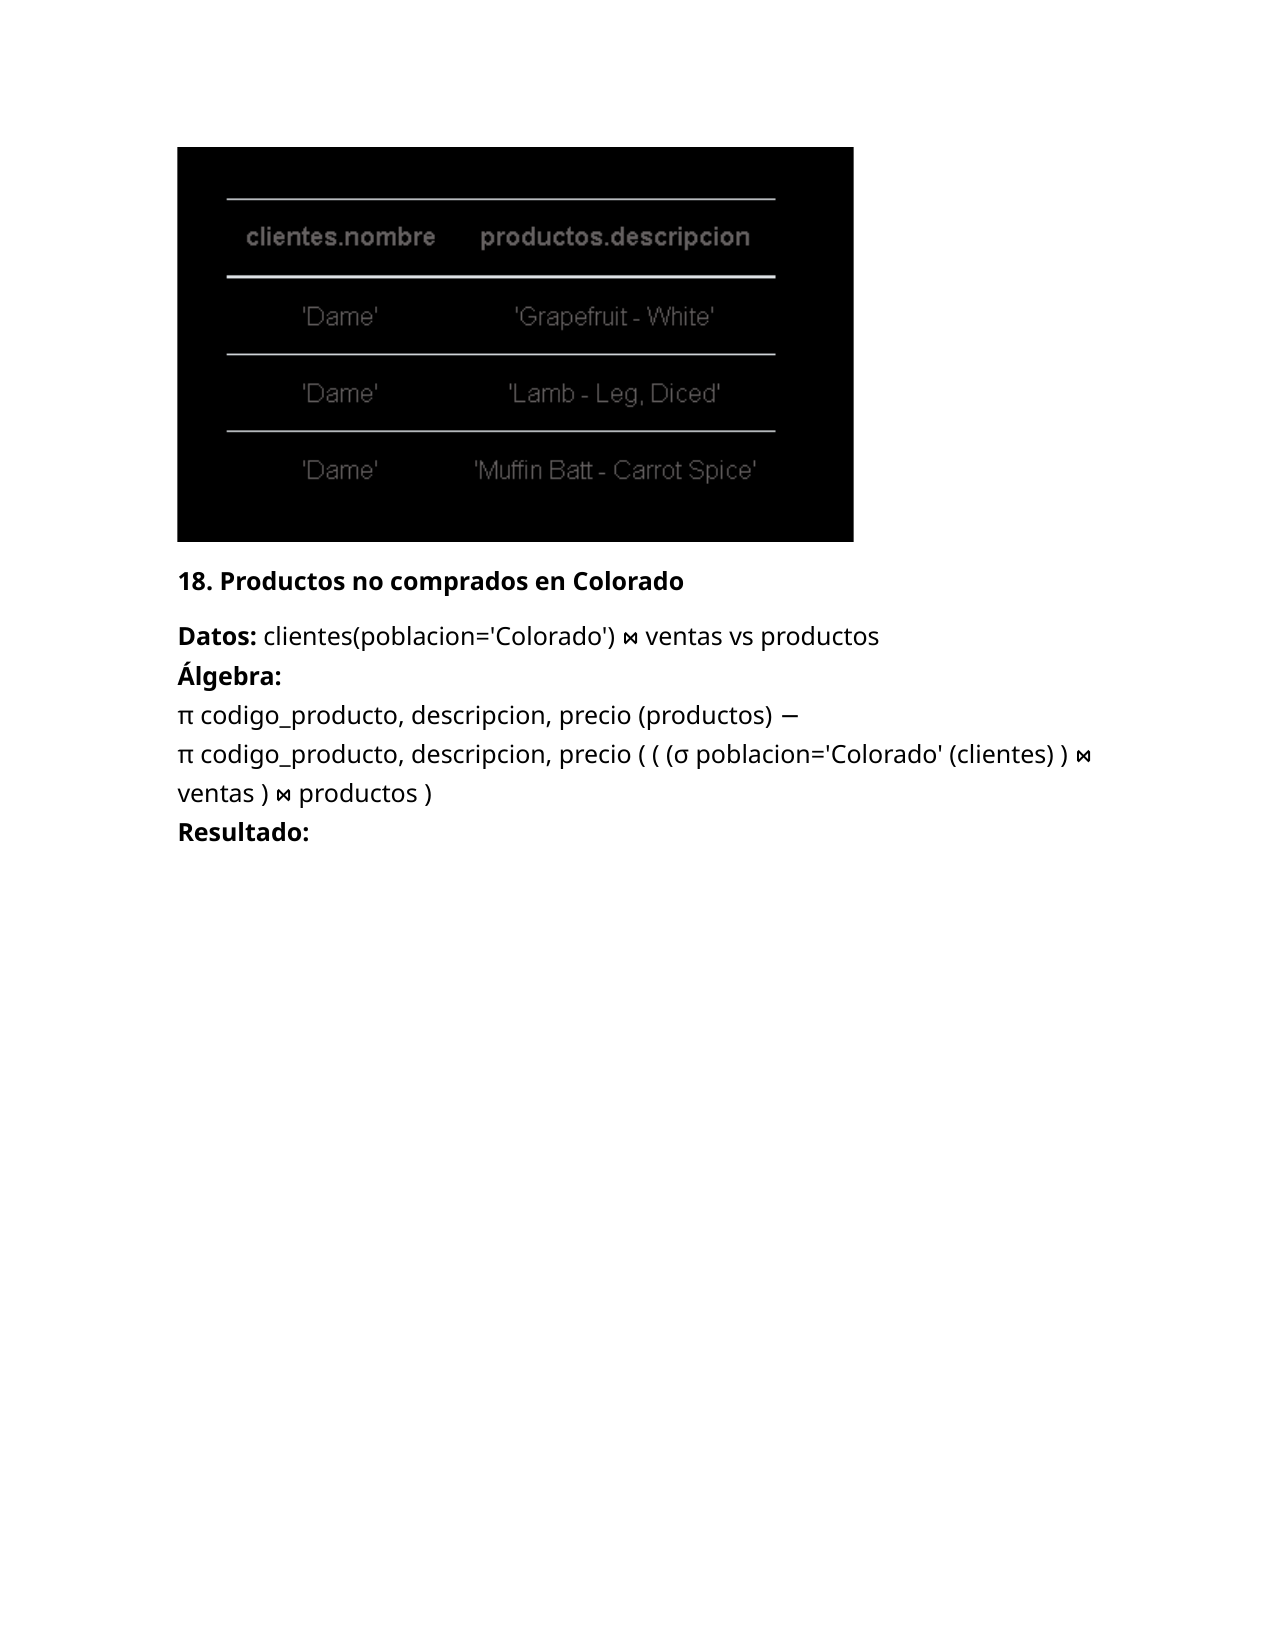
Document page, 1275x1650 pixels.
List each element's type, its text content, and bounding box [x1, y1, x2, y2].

text 18. Productos no comprados en Colorado [177, 563, 1098, 597]
text Datos: clientes(poblacion='Colorado') ⋈ ventas vs productos Álgebra: π codigo_producto, descripcion, precio (productos) − π codigo_producto, descripcion, precio ( ( (σ poblacion='Colorado' (clientes) ) ⋈ ventas ) ⋈ productos ) Resultado: [177, 619, 1098, 849]
picture [177, 147, 854, 542]
